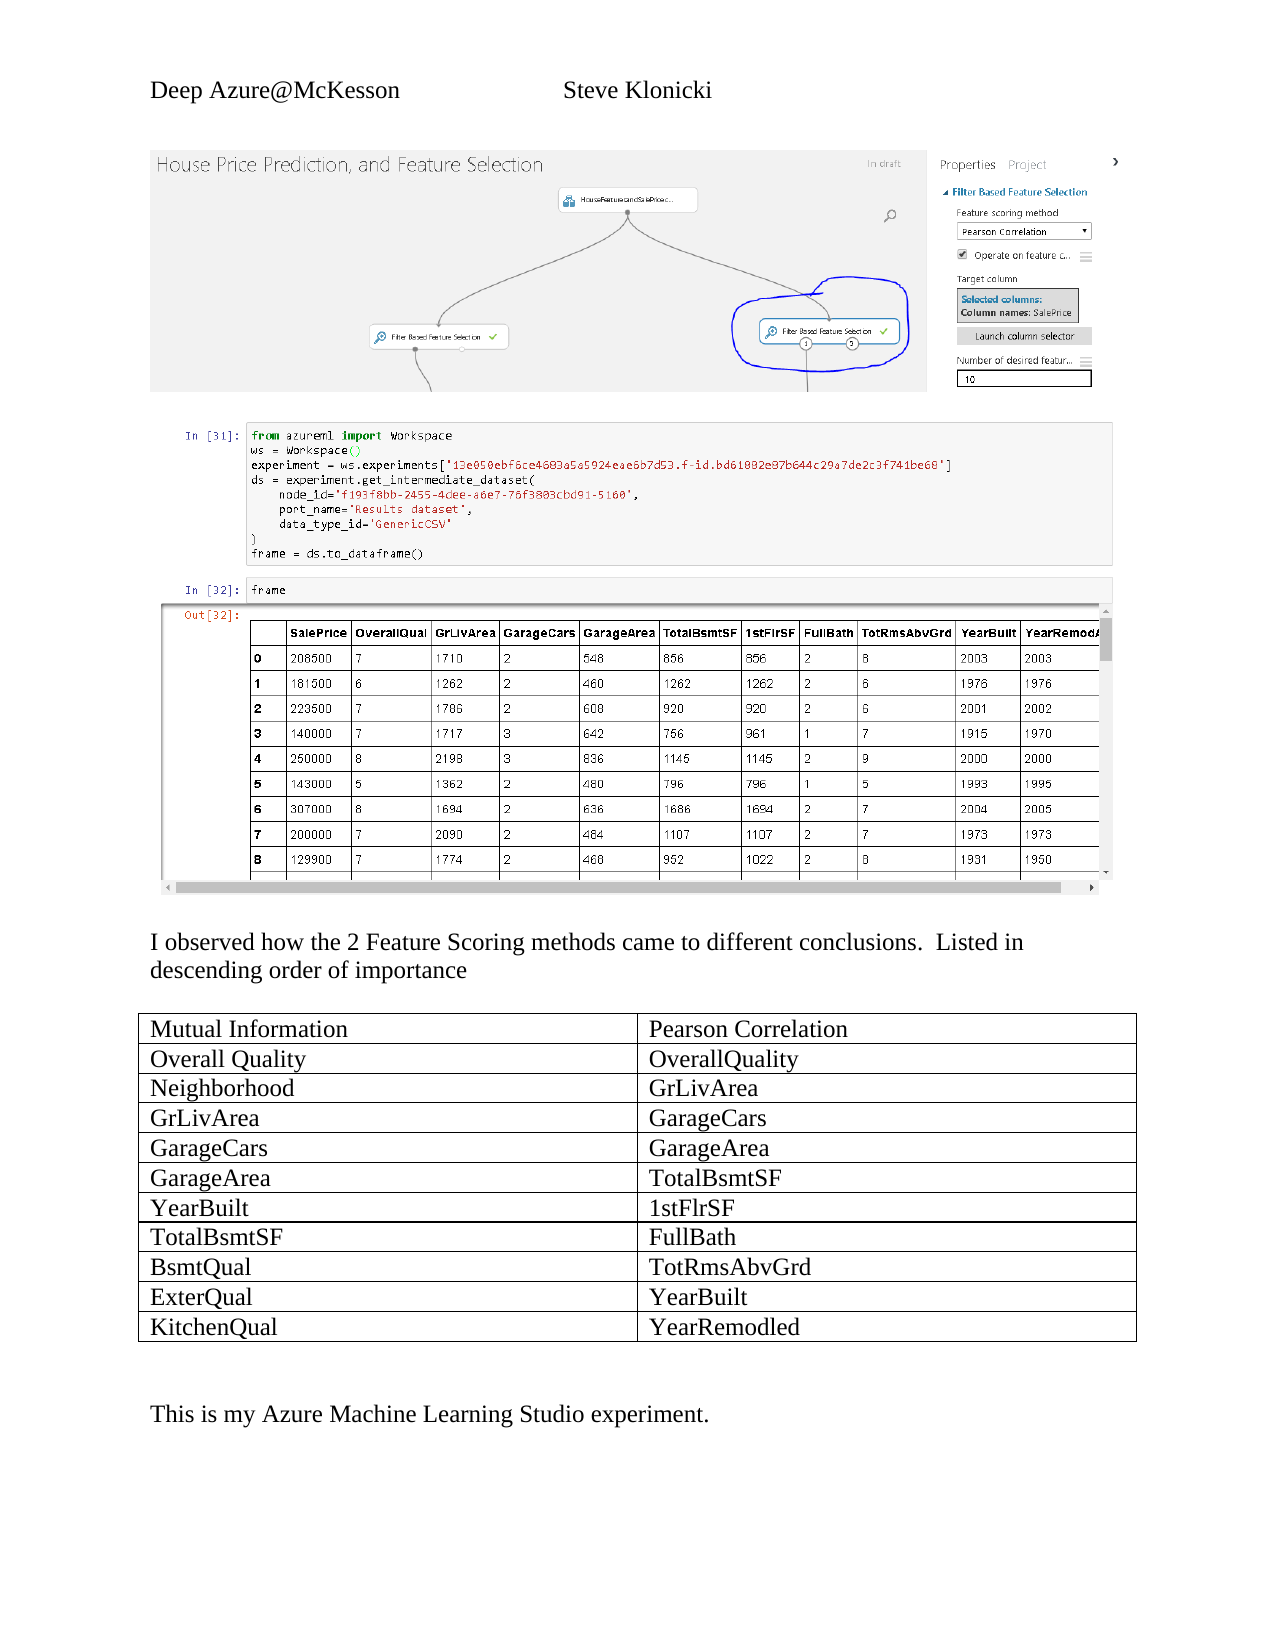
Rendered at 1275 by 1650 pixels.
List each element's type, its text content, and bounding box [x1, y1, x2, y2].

table_cell TotRmsAbvGrd [638, 1252, 1136, 1281]
table_cell TotalBsmtSF [139, 1223, 637, 1251]
table_cell ExterQual [139, 1282, 637, 1311]
table_cell Neighborhood [139, 1074, 637, 1102]
table_header Mutual Information [139, 1014, 637, 1043]
table_cell 1stFlrSF [638, 1193, 1136, 1221]
table_cell GarageCars [139, 1133, 637, 1162]
table_header Pearson Correlation [638, 1014, 1136, 1043]
table_cell GrLivArea [638, 1074, 1136, 1102]
table_cell YearBuilt [139, 1193, 637, 1221]
table_cell KitchenQual [139, 1312, 637, 1341]
table_cell BsmtQual [139, 1252, 637, 1281]
table_cell OverallQuality [638, 1044, 1136, 1072]
table_cell GarageArea [139, 1163, 637, 1192]
table_cell Overall Quality [139, 1044, 637, 1072]
picture [150, 420, 1125, 898]
picture [150, 150, 1125, 392]
table_cell GarageArea [638, 1133, 1136, 1162]
text This is my Azure Machine Learning Studio experiment. [150, 1399, 1125, 1428]
table_cell GrLivArea [139, 1103, 637, 1132]
table_cell GarageCars [638, 1103, 1136, 1132]
table_cell YearBuilt [638, 1282, 1136, 1311]
table_cell YearRemodled [638, 1312, 1136, 1341]
table_cell TotalBsmtSF [638, 1163, 1136, 1192]
text I observed how the 2 Feature Scoring methods came to different conclusions. Listed in descending order of importance [150, 927, 1125, 984]
table_cell FullBath [638, 1223, 1136, 1251]
